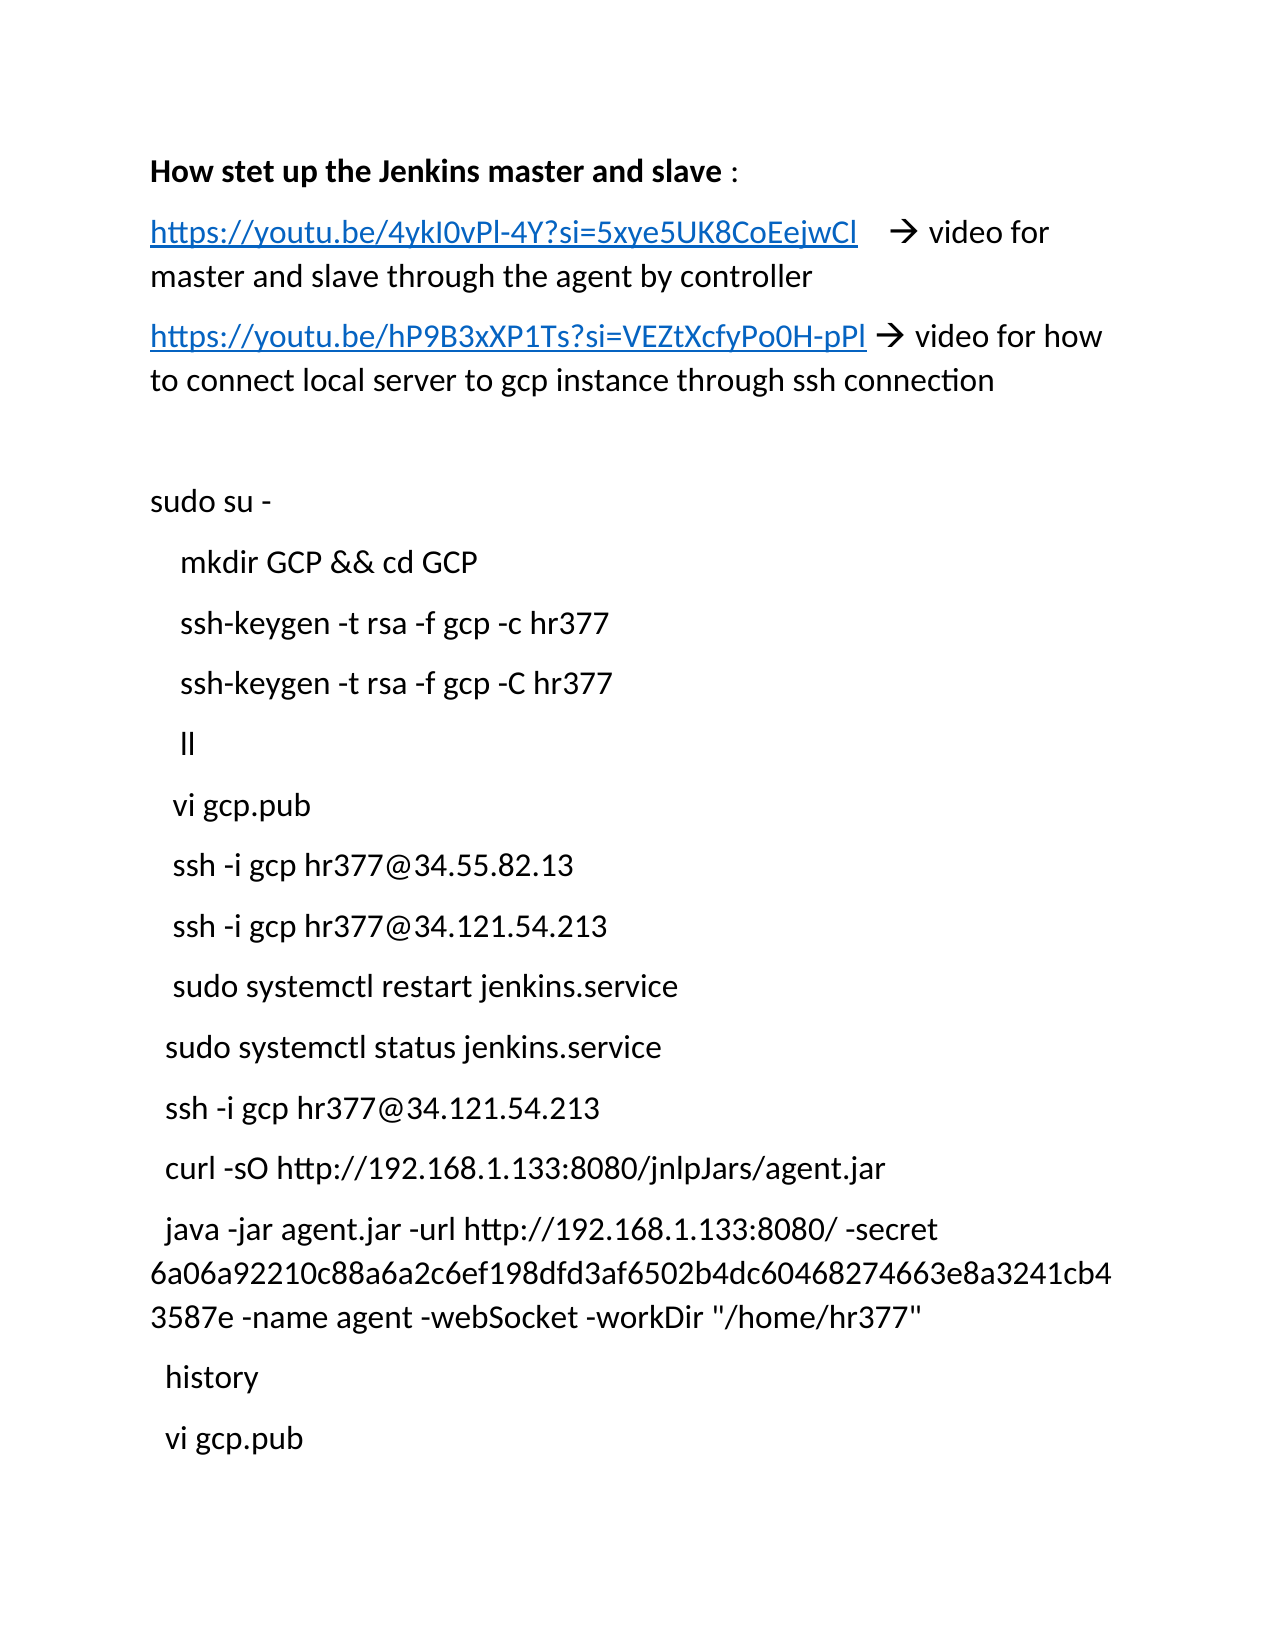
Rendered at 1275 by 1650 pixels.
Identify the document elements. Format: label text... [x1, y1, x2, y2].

text sudo su - [150, 480, 1125, 521]
text ssh -i gcp hr377@34.121.54.213 [150, 905, 1125, 946]
text ssh-keygen -t rsa -f gcp -C hr377 [150, 662, 1125, 703]
text sudo systemctl restart jenkins.service [150, 965, 1125, 1006]
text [150, 1208, 1125, 1337]
text ssh -i gcp hr377@34.121.54.213 [150, 1087, 1125, 1127]
text https://youtu.be/4ykI0vPl-4Y?si=5xye5UK8CoEejwCl video for master and slave through the agent by controller [150, 211, 1125, 295]
text mkdir GCP && cd GCP [150, 541, 1125, 582]
text ssh-keygen -t rsa -f gcp -c hr377 [150, 602, 1125, 642]
text ll [150, 723, 1125, 764]
text vi gcp.pub [150, 783, 1125, 824]
text curl -sO http://192.168.1.133:8080/jnlpJars/agent.jar [150, 1147, 1125, 1188]
text sudo systemctl status jenkins.service [150, 1026, 1125, 1067]
text https://youtu.be/hP9B3xXP1Ts?si=VEZtXcfyPo0H-pPl video for how to connect local server to gcp instance through ssh connection [150, 315, 1125, 400]
text history [150, 1356, 1125, 1397]
text vi gcp.pub [150, 1417, 1125, 1458]
text How stet up the Jenkins master and slave : [150, 150, 1125, 191]
text ssh -i gcp hr377@34.55.82.13 [150, 844, 1125, 885]
